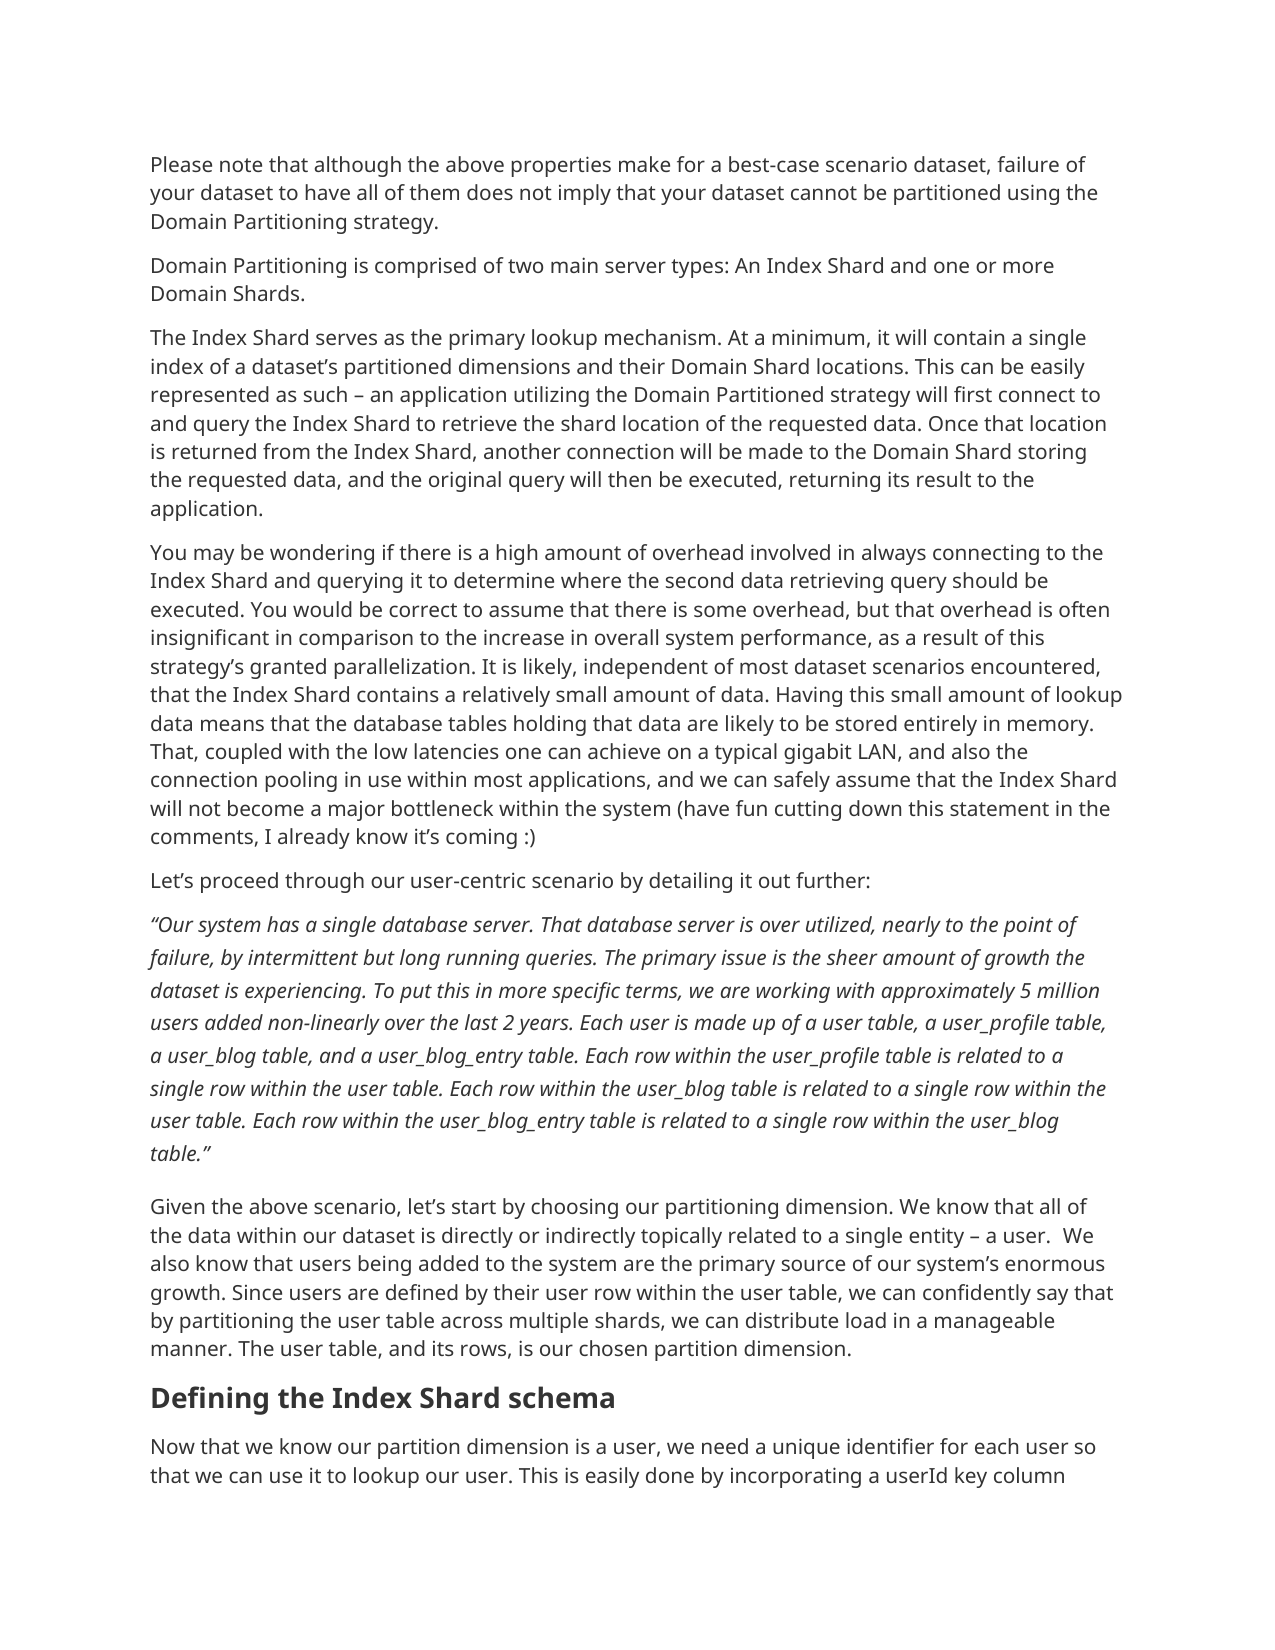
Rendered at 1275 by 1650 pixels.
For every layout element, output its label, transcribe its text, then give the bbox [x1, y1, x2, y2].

text Please note that although the above properties make for a best-case scenario dataset, failure of your dataset to have all of them does not imply that your dataset cannot be partitioned using the Domain Partitioning strategy. [150, 344, 1125, 429]
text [150, 1386, 1125, 1472]
text The Index Shard serves as the primary lookup mechanism. At a minimum, it will contain a single index of a dataset’s partitioned dimensions and their Domain Shard locations. This can be easily represented as such – an application utilizing the Domain Partitioned strategy will first connect to and query the Index Shard to retrieve the shard location of the requested data. Once that location is returned from the Index Shard, another connection will be made to the Domain Shard storing the requested data, and the original query will then be executed, returning its result to the application. [150, 517, 1125, 717]
text You may be wondering if there is a high amount of overhead involved in always connecting to the Index Shard and querying it to determine where the second data retrieving query should be executed. You would be correct to assume that there is some overhead, but that overhead is often insignificant in comparison to the increase in overall system performance, as a result of this strategy’s granted parallelization. It is likely, independent of most dataset scenarios encountered, that the Index Shard contains a relatively small amount of data. Having this small amount of lookup data means that the database tables holding that data are likely to be stored entirely in memory. That, coupled with the low latencies one can achieve on a typical gigabit LAN, and also the connection pooling in use within most applications, and we can safely assume that the Index Shard will not become a major bottleneck within the system (have fun cutting down this statement in the comments, I already know it’s coming :) [150, 732, 1125, 1045]
text Domain Partitioning is comprised of two main server types: An Index Shard and one or more Domain Shards. [150, 445, 1125, 502]
list The schema’s most significant topical tables, if split, are unlikely to require many joins across them. For example, if we are partitioning along the User table, it should be unlikely that we will need to join multiple Users that each reside on a different shard. [203, 150, 1109, 235]
text Let’s proceed through our user-centric scenario by detailing it out further: [150, 1061, 1125, 1089]
list The number of satellite tables, and hence their contained data, related to a single hierarchical table is small enough in size, and will stay small enough in size, so as to not become a performance bottleneck. [203, 243, 1109, 328]
text “Our system has a single database server. That database server is over utilized, nearly to the point of failure, by intermittent but long running queries. The primary issue is the sheer amount of growth the dataset is experiencing. To put this in more specific terms, we are working with approximately 5 million users added non-linearly over the last 2 years. Each user is made up of a user table, a user_profile table, a user_blog table, and a user_blog_entry table. Each row within the user_profile table is related to a single row within the user table. Each row within the user_blog table is related to a single row within the user table. Each row within the user_blog_entry table is related to a single row within the user_blog table.” [150, 1105, 1125, 1361]
